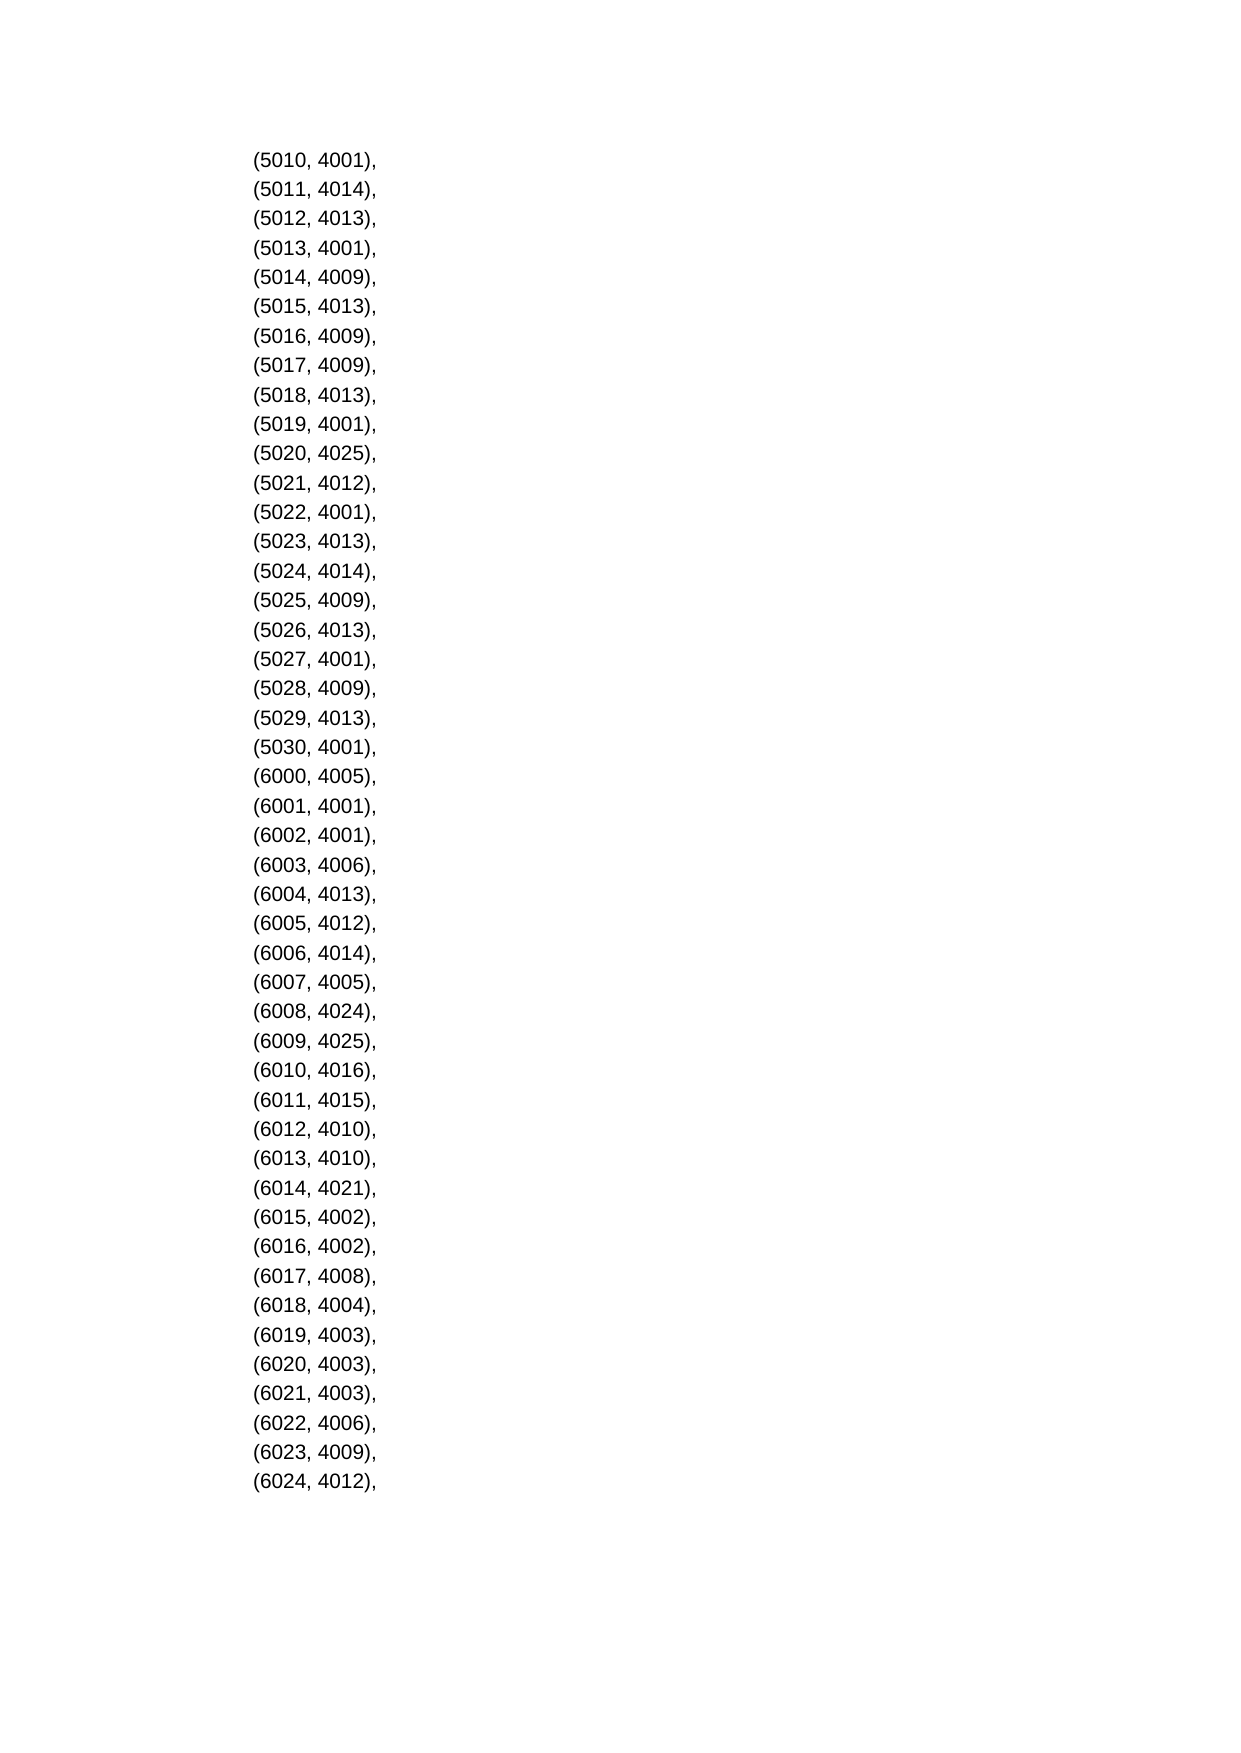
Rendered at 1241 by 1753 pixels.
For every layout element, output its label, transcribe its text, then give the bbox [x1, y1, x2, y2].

text (5016, 4009), [252, 324, 1125, 348]
text (5020, 4025), [252, 441, 1125, 465]
text (6015, 4002), [252, 1205, 1125, 1229]
text (5013, 4001), [252, 236, 1125, 259]
text (6003, 4006), [252, 852, 1125, 876]
text (6006, 4014), [252, 941, 1125, 964]
text (5018, 4013), [252, 382, 1125, 406]
text (6014, 4021), [252, 1176, 1125, 1199]
text (5030, 4001), [252, 735, 1125, 759]
text (6012, 4010), [252, 1117, 1125, 1141]
text (5024, 4014), [252, 559, 1125, 583]
text (6016, 4002), [252, 1234, 1125, 1258]
text (5021, 4012), [252, 471, 1125, 494]
text (6007, 4005), [252, 970, 1125, 994]
text (5026, 4013), [252, 617, 1125, 641]
text (5029, 4013), [252, 706, 1125, 729]
text (6009, 4025), [252, 1029, 1125, 1053]
text (5015, 4013), [252, 294, 1125, 318]
text (6011, 4015), [252, 1087, 1125, 1111]
text (5023, 4013), [252, 529, 1125, 553]
text (5011, 4014), [252, 177, 1125, 201]
text (6021, 4003), [252, 1381, 1125, 1405]
text (6000, 4005), [252, 764, 1125, 788]
text (5014, 4009), [252, 265, 1125, 289]
text (5022, 4001), [252, 500, 1125, 524]
text (6002, 4001), [252, 823, 1125, 847]
text (6020, 4003), [252, 1352, 1125, 1376]
text (6022, 4006), [252, 1411, 1125, 1434]
text (5019, 4001), [252, 412, 1125, 436]
text (6024, 4012), [252, 1469, 1125, 1493]
text (5025, 4009), [252, 588, 1125, 612]
text (5010, 4001), [252, 147, 1125, 171]
text (5027, 4001), [252, 647, 1125, 671]
text (5028, 4009), [252, 676, 1125, 700]
text (6019, 4003), [252, 1322, 1125, 1346]
text (6018, 4004), [252, 1293, 1125, 1317]
text (6017, 4008), [252, 1264, 1125, 1288]
text (6005, 4012), [252, 911, 1125, 935]
text (6013, 4010), [252, 1146, 1125, 1170]
text (6004, 4013), [252, 882, 1125, 906]
text (6008, 4024), [252, 999, 1125, 1023]
text (6010, 4016), [252, 1058, 1125, 1082]
text (6001, 4001), [252, 794, 1125, 818]
text (5017, 4009), [252, 353, 1125, 377]
text (6023, 4009), [252, 1440, 1125, 1464]
text (5012, 4013), [252, 206, 1125, 230]
